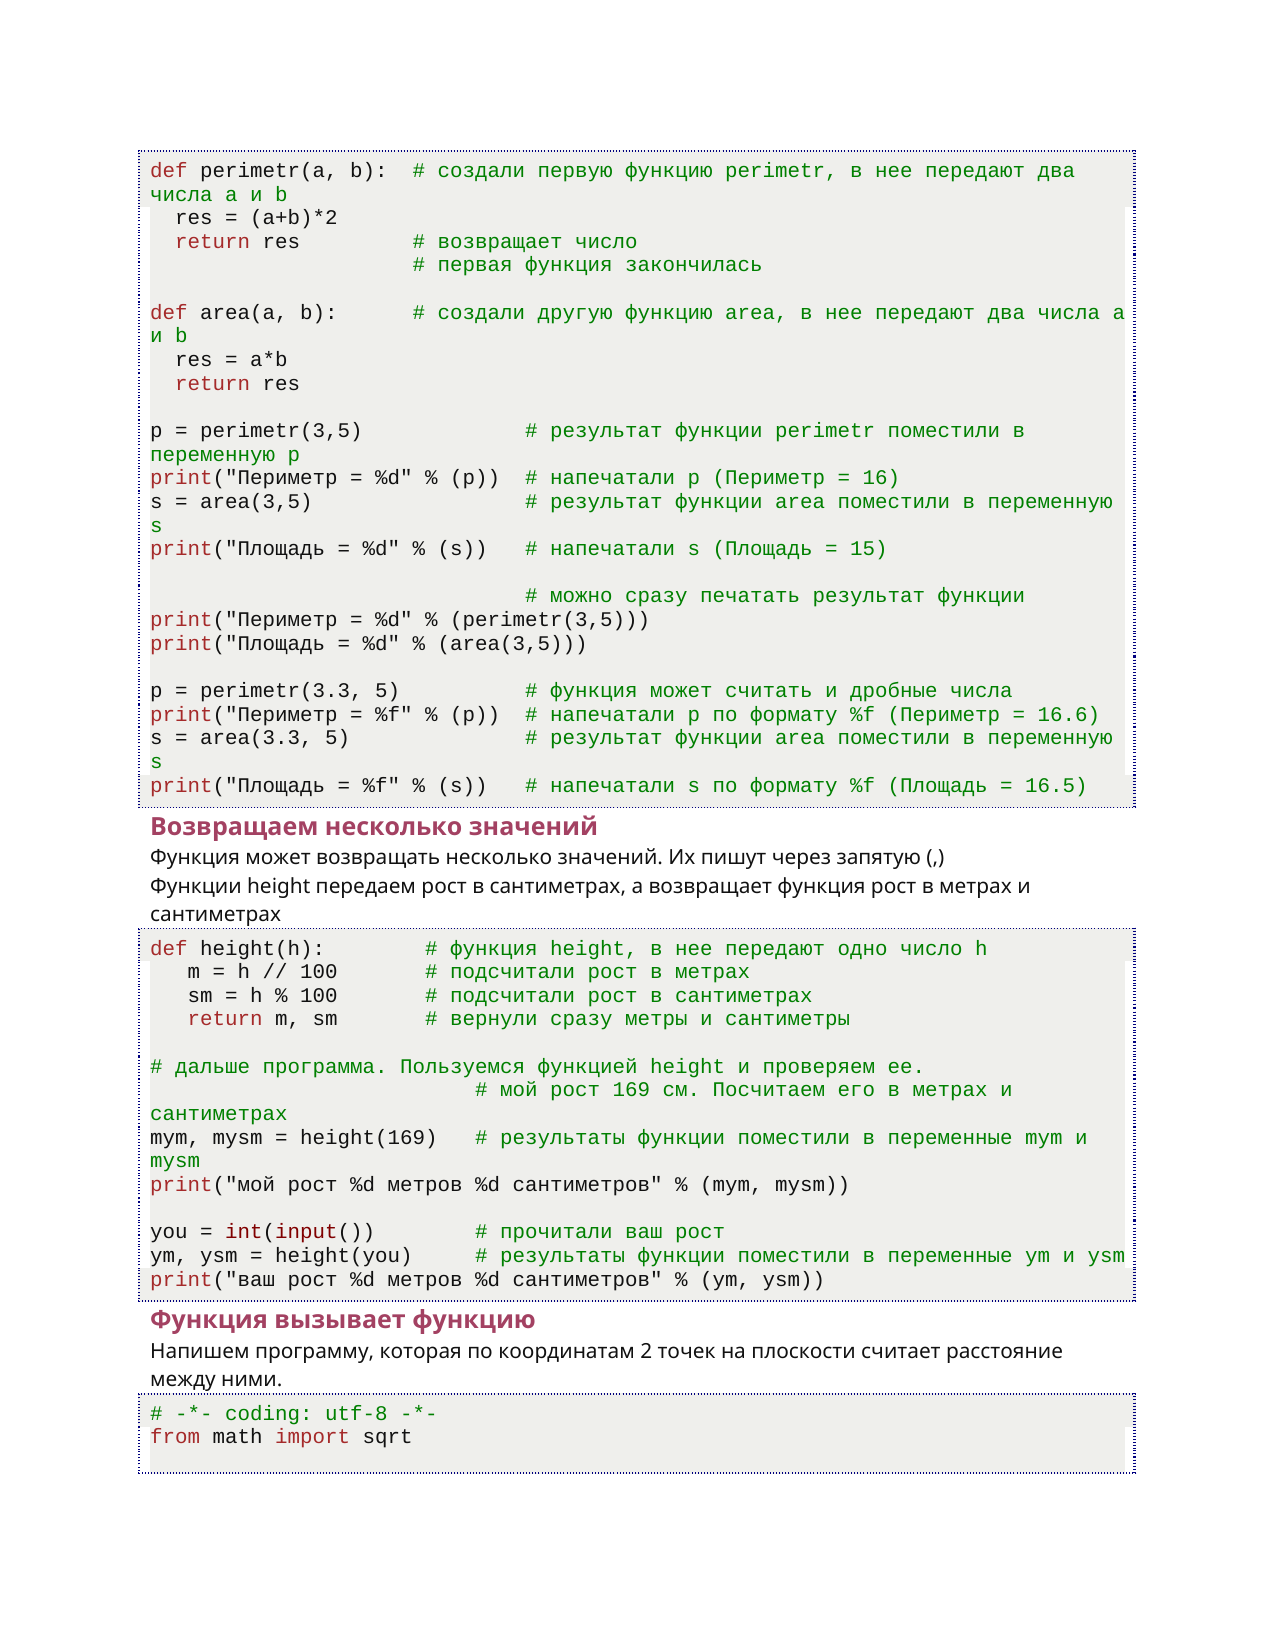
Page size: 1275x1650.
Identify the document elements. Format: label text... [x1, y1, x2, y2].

text s = area(3.3, 5) # результат функции area поместили в переменную s [150, 727, 1125, 765]
text ym, ysm = height(you) # результаты функции поместили в переменные ym и ysm [150, 1245, 1125, 1259]
text mym, mysm = height(169) # результаты функции поместили в переменные mym и mysm [150, 1127, 1125, 1174]
text return m, sm # вернули сразу метры и сантиметры [150, 1008, 1125, 1032]
text def area(a, b): # создали другую функцию area, в нее передают два числа a и b [150, 302, 1125, 349]
text return res [150, 373, 1125, 396]
text def height(h): # функция height, в нее передают одно число h [138, 928, 1136, 961]
text print("Периметр = %d" % (perimetr(3,5))) [150, 609, 1125, 633]
text res = (a+b)*2 [150, 207, 1125, 231]
text return res # возвращает число [150, 231, 1125, 254]
text # можно сразу печатать результат функции [150, 586, 1125, 609]
text p = perimetr(3.3, 5) # функция может считать и дробные числа [150, 680, 1125, 704]
text print("ваш рост %d метров %d сантиметров" % (ym, ysm)) [138, 1259, 1136, 1302]
text print("Периметр = %d" % (p)) # напечатали p (Периметр = 16) [150, 467, 1125, 491]
text # первая функция закончилась [150, 254, 1125, 278]
text sm = h % 100 # подсчитали рост в сантиметрах [150, 985, 1125, 1008]
subtitle Возвращаем несколько значений [150, 808, 1125, 842]
text print("Площадь = %f" % (s)) # напечатали s по формату %f (Площадь = 16.5) [138, 765, 1136, 808]
text print("мой рост %d метров %d сантиметров" % (mym, mysm)) [150, 1174, 1125, 1198]
text you = int(input()) # прочитали ваш рост [150, 1221, 1125, 1245]
text # дальше программа. Пользуемся функцией height и проверяем ее. [150, 1056, 1125, 1079]
text Функции height передаем рост в сантиметрах, а возвращает функция рост в метрах и сантиметрах [150, 871, 1125, 928]
text m = h // 100 # подсчитали рост в метрах [150, 961, 1125, 985]
text res = a*b [150, 349, 1125, 373]
text print("Периметр = %f" % (p)) # напечатали p по формату %f (Периметр = 16.6) [150, 704, 1125, 727]
text Функция может возвращать несколько значений. Их пишут через запятую (,) [150, 842, 1125, 871]
text # -*- coding: utf-8 -*- [138, 1393, 1136, 1427]
text print("Площадь = %d" % (s)) # напечатали s (Площадь = 15) [150, 538, 1125, 562]
text from math import sqrt [150, 1427, 1125, 1450]
text Напишем программу, которая по координатам 2 точек на плоскости считает расстояние между ними. [150, 1336, 1125, 1393]
text p = perimetr(3,5) # результат функции perimetr поместили в переменную p [150, 420, 1125, 467]
subtitle Функция вызывает функцию [150, 1302, 1125, 1336]
text print("Площадь = %d" % (area(3,5))) [150, 633, 1125, 656]
text # мой рост 169 см. Посчитаем его в метрах и сантиметрах [150, 1079, 1125, 1127]
text s = area(3,5) # результат функции area поместили в переменную s [150, 491, 1125, 538]
text def perimetr(a, b): # создали первую функцию perimetr, в нее передают два числа a и b [138, 150, 1136, 207]
